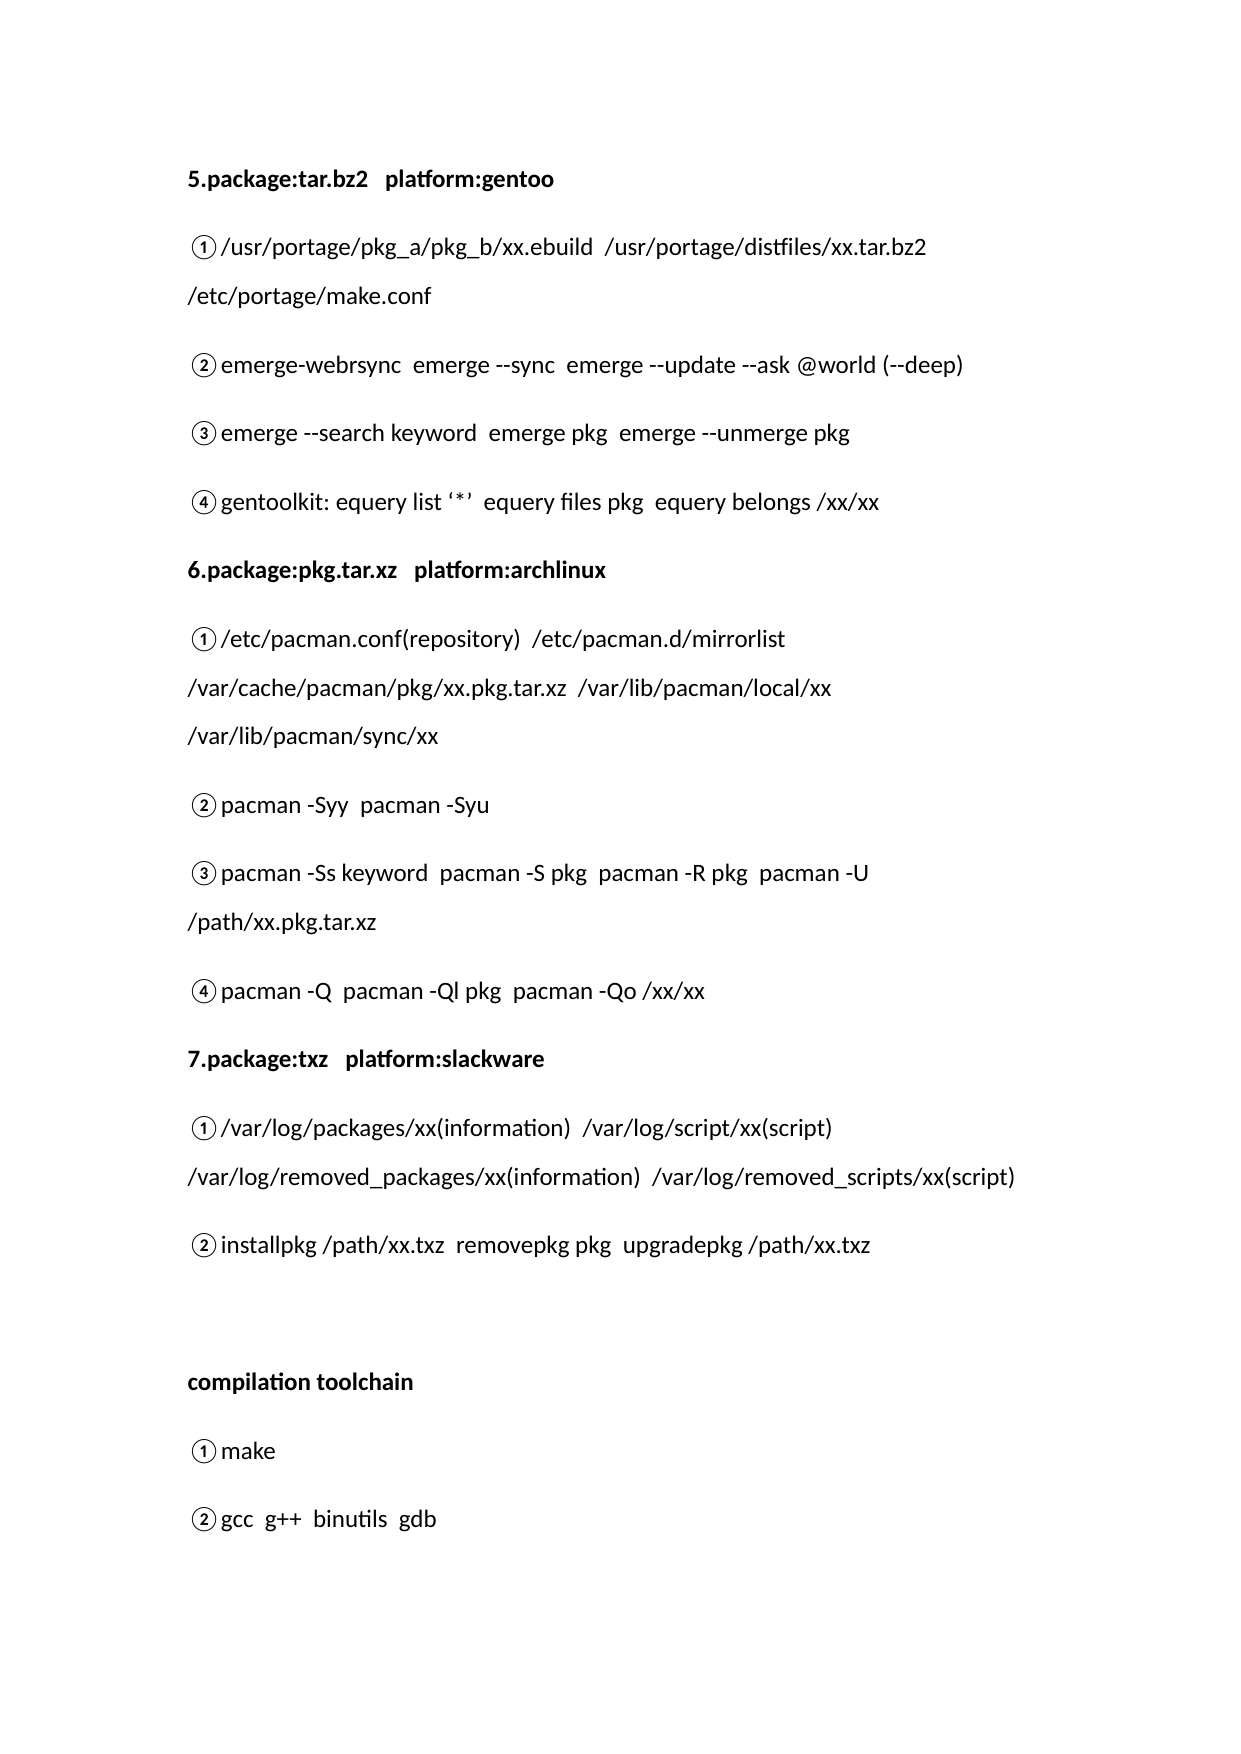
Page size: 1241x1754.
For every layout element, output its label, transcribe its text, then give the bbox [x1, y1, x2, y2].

text ④gentoolkit: equery list ‘*’ equery files pkg equery belongs /xx/xx [187, 485, 1053, 517]
text ②pacman -Syy pacman -Syu [187, 788, 1053, 821]
text 6.package:pkg.tar.xz platform:archlinux [187, 553, 1053, 586]
text ①/usr/portage/pkg_a/pkg_b/xx.ebuild /usr/portage/distfiles/xx.tar.bz2 /etc/portage/make.conf [187, 231, 1053, 312]
text ②emerge-webrsync emerge --sync emerge --update --ask @world (--deep) [187, 348, 1053, 380]
text ①/etc/pacman.conf(repository) /etc/pacman.d/mirrorlist /var/cache/pacman/pkg/xx.pkg.tar.xz /var/lib/pacman/local/xx /var/lib/pacman/sync/xx [187, 622, 1053, 752]
text ③pacman -Ss keyword pacman -S pkg pacman -R pkg pacman -U /path/xx.pkg.tar.xz [187, 857, 1053, 938]
text 7.package:txz platform:slackware [187, 1042, 1053, 1075]
text ①/var/log/packages/xx(information) /var/log/script/xx(script) /var/log/removed_packages/xx(information) /var/log/removed_scripts/xx(script) [187, 1111, 1053, 1192]
text ④pacman -Q pacman -Ql pkg pacman -Qo /xx/xx [187, 974, 1053, 1006]
text ②gcc g++ binutils gdb [187, 1502, 1053, 1535]
text 5.package:tar.bz2 platform:gentoo [187, 162, 1053, 194]
text ①make [187, 1434, 1053, 1466]
text ③emerge --search keyword emerge pkg emerge --unmerge pkg [187, 416, 1053, 449]
text compilation toolchain [187, 1365, 1053, 1398]
text ②installpkg /path/xx.txz removepkg pkg upgradepkg /path/xx.txz [187, 1228, 1053, 1261]
